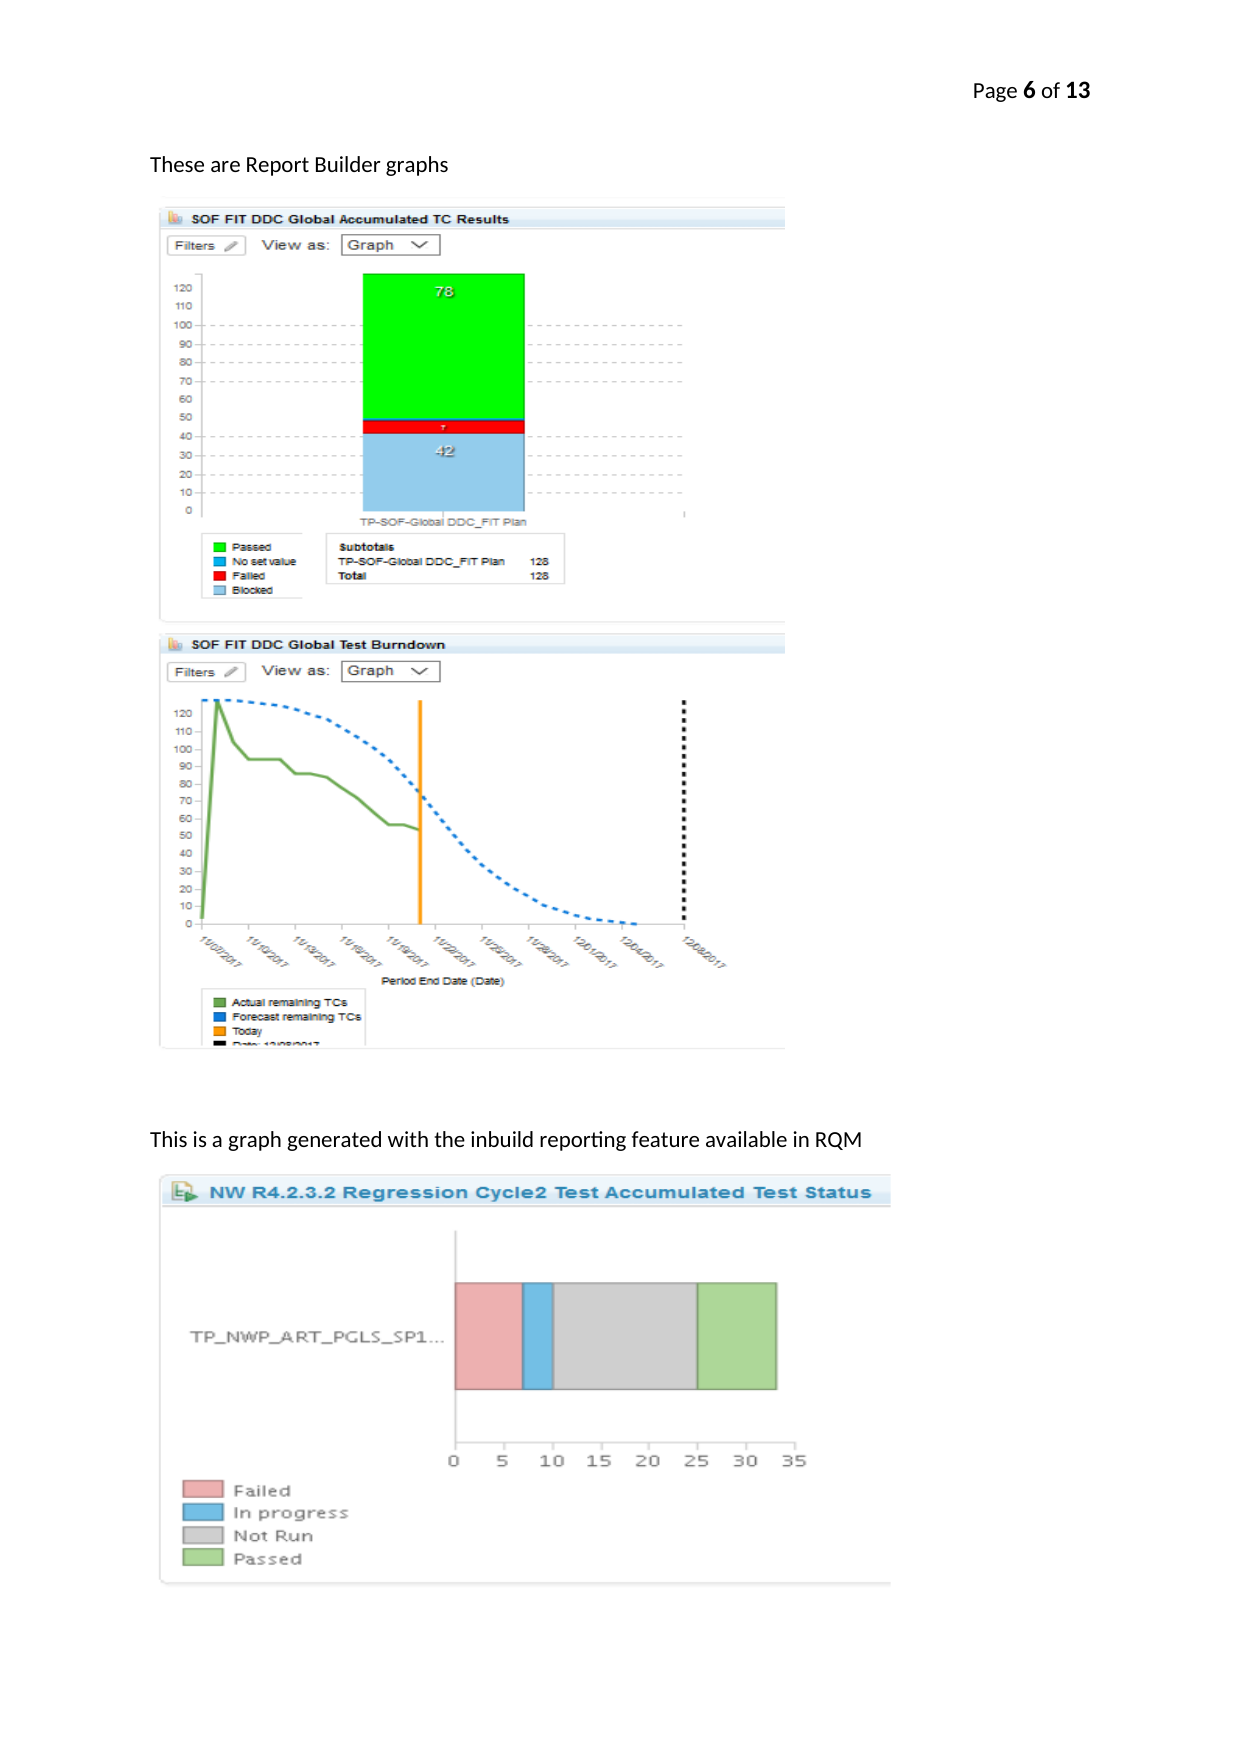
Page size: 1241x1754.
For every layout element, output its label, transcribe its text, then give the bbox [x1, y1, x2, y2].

text This is a graph generated with the inbuild reporting feature available in RQM [150, 1125, 1090, 1153]
picture [150, 1171, 891, 1590]
text These are Report Builder graphs [150, 150, 1090, 178]
picture [150, 196, 785, 1060]
